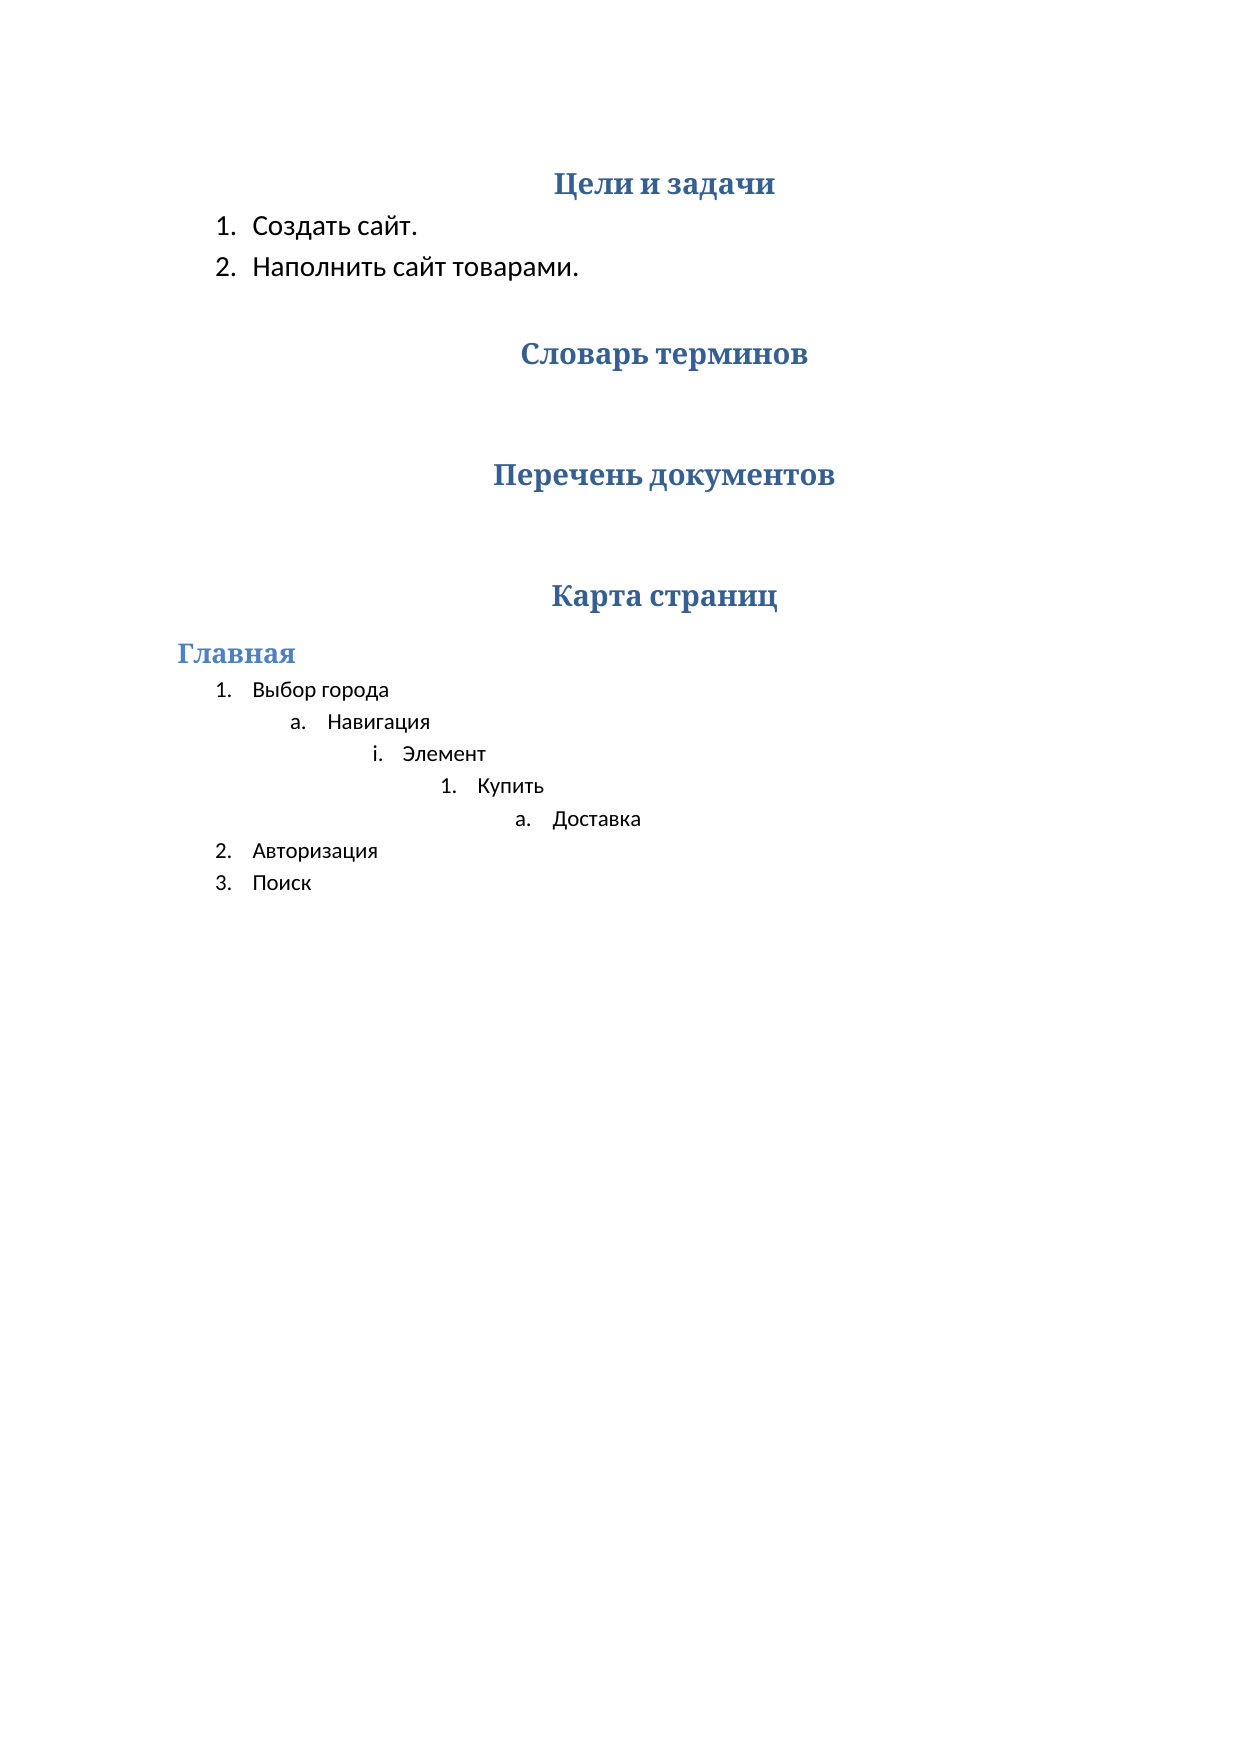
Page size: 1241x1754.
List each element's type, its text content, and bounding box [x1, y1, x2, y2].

list Наполнить сайт товарами. [215, 248, 1152, 283]
subtitle Карта страниц [177, 580, 1152, 613]
list Доставка [515, 804, 1152, 832]
subtitle Цели и задачи [177, 168, 1152, 202]
list Купить [440, 772, 1152, 800]
list Навигация [290, 707, 1152, 735]
subtitle Словарь терминов [177, 338, 1152, 372]
subtitle Перечень документов [177, 459, 1152, 493]
list Авторизация [215, 836, 1152, 864]
list Выбор города [215, 675, 1152, 703]
list Создать сайт. [215, 207, 1152, 242]
subtitle Главная [177, 639, 1152, 671]
list Элемент [383, 739, 1152, 767]
list Поиск [215, 868, 1152, 896]
